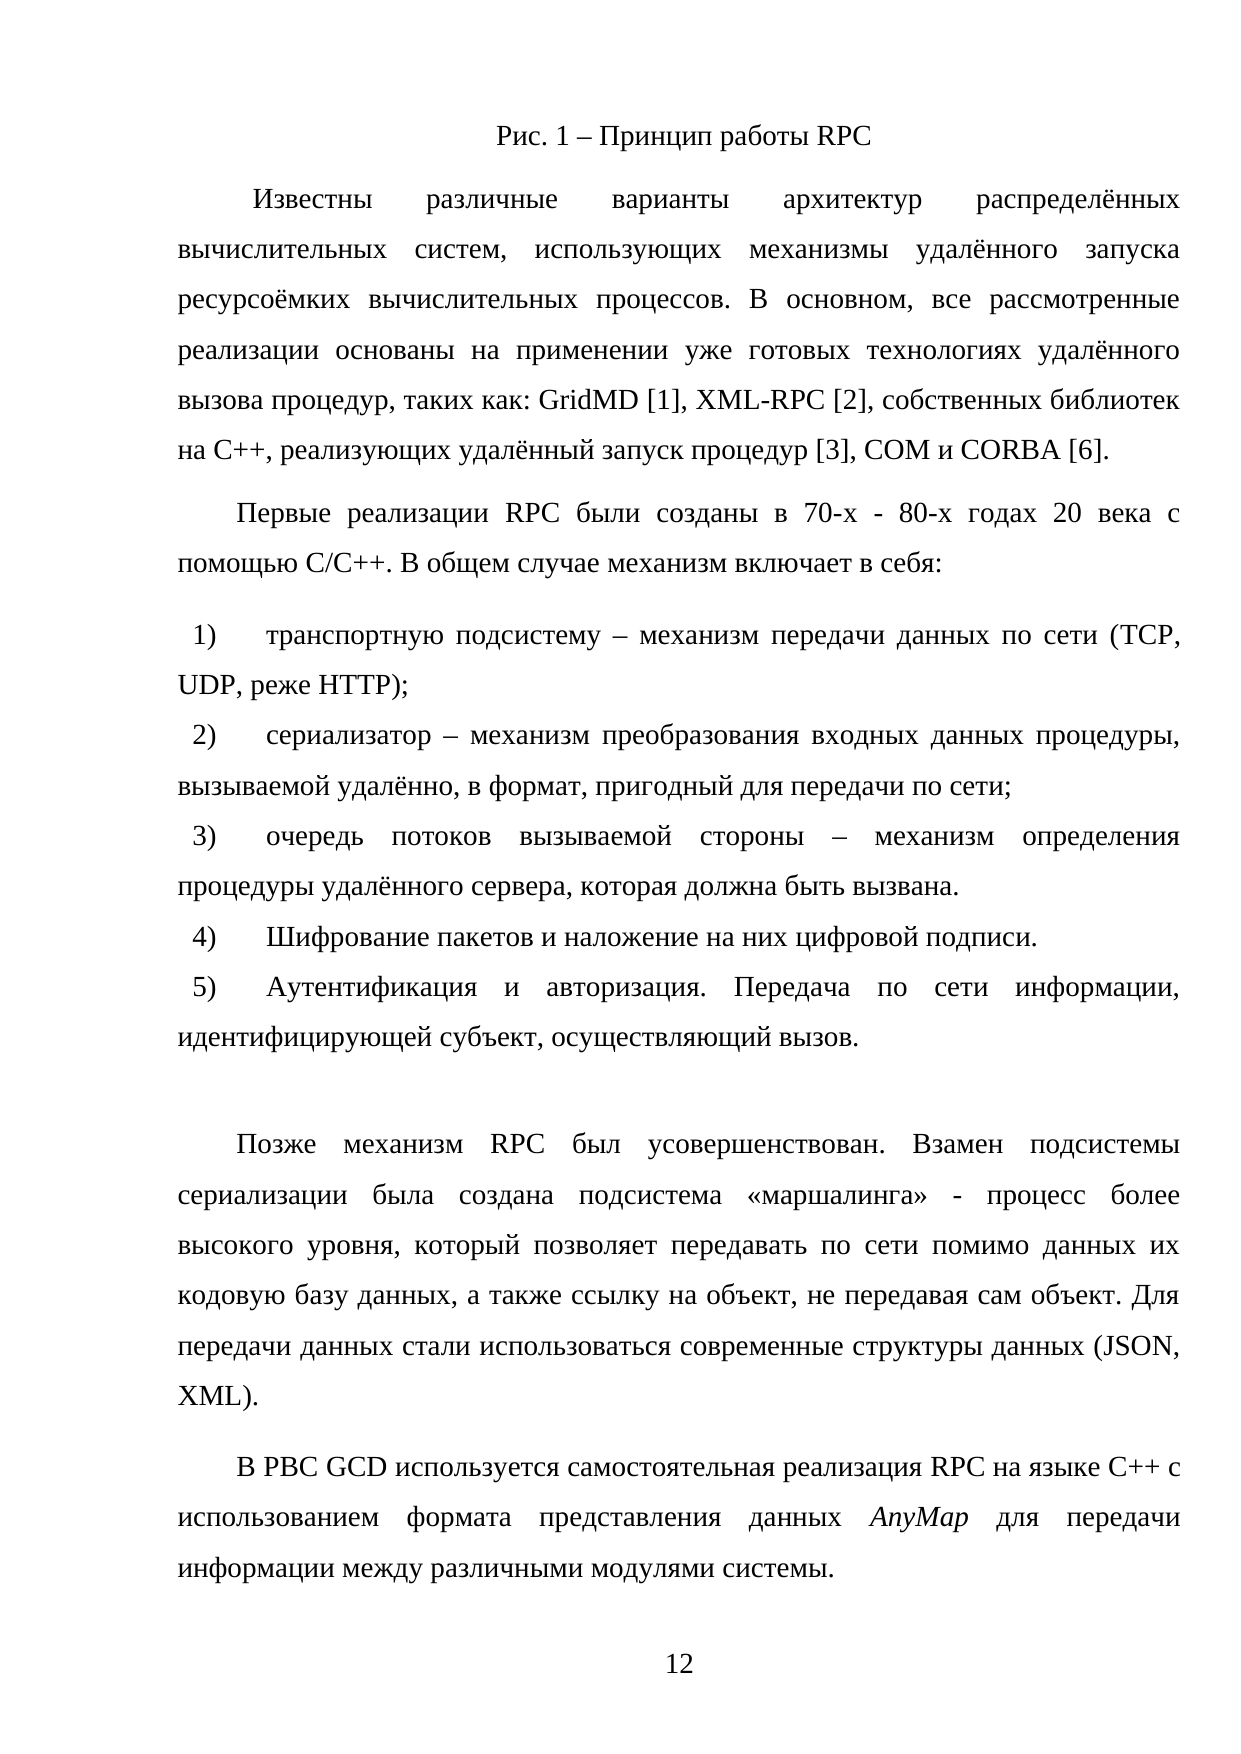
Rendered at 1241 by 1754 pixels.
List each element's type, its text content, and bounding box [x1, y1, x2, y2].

text Известны различные варианты архитектур распределённых вычислительных систем, использующих механизмы удалённого запуска ресурсоёмких вычислительных процессов. В основном, все рассмотренные реализации основаны на применении уже готовых технологиях удалённого вызова процедур, таких как: GridMD [1], XML-RPC [2], собственных библиотек на C++, реализующих удалённый запуск процедур [3], COM и CORBA [6]. [177, 181, 1181, 466]
list Шифрование пакетов и наложение на них цифровой подписи. [177, 919, 1181, 952]
text Первые реализации RPC были созданы в 70-x - 80-х годах 20 века с помощью C/C++. В общем случае механизм включает в себя: [177, 495, 1181, 579]
list транспортную подсистему – механизм передачи данных по сети (TCP, UDP, реже HTTP); [177, 617, 1181, 701]
list Аутентификация и авторизация. Передача по сети информации, идентифицирующей субъект, осуществляющий вызов. [177, 969, 1181, 1053]
text В РВС GCD используется самостоятельная реализация RPC на языке C++ с использованием формата представления данных AnyMap для передачи информации между различными модулями системы. [177, 1449, 1181, 1583]
list очередь потоков вызываемой стороны – механизм определения процедуры удалённого сервера, которая должна быть вызвана. [177, 818, 1181, 902]
list сериализатор – механизм преобразования входных данных процедуры, вызываемой удалённо, в формат, пригодный для передачи по сети; [177, 717, 1181, 801]
text Позже механизм RPC был усовершенствован. Взамен подсистемы сериализации была создана подсистема «маршалинга» - процесс более высокого уровня, который позволяет передавать по сети помимо данных их кодовую базу данных, а также ссылку на объект, не передавая сам объект. Для передачи данных стали использоваться современные структуры данных (JSON, XML). [177, 1126, 1181, 1412]
text Рис. 1 – Принцип работы RPC [177, 118, 1181, 152]
